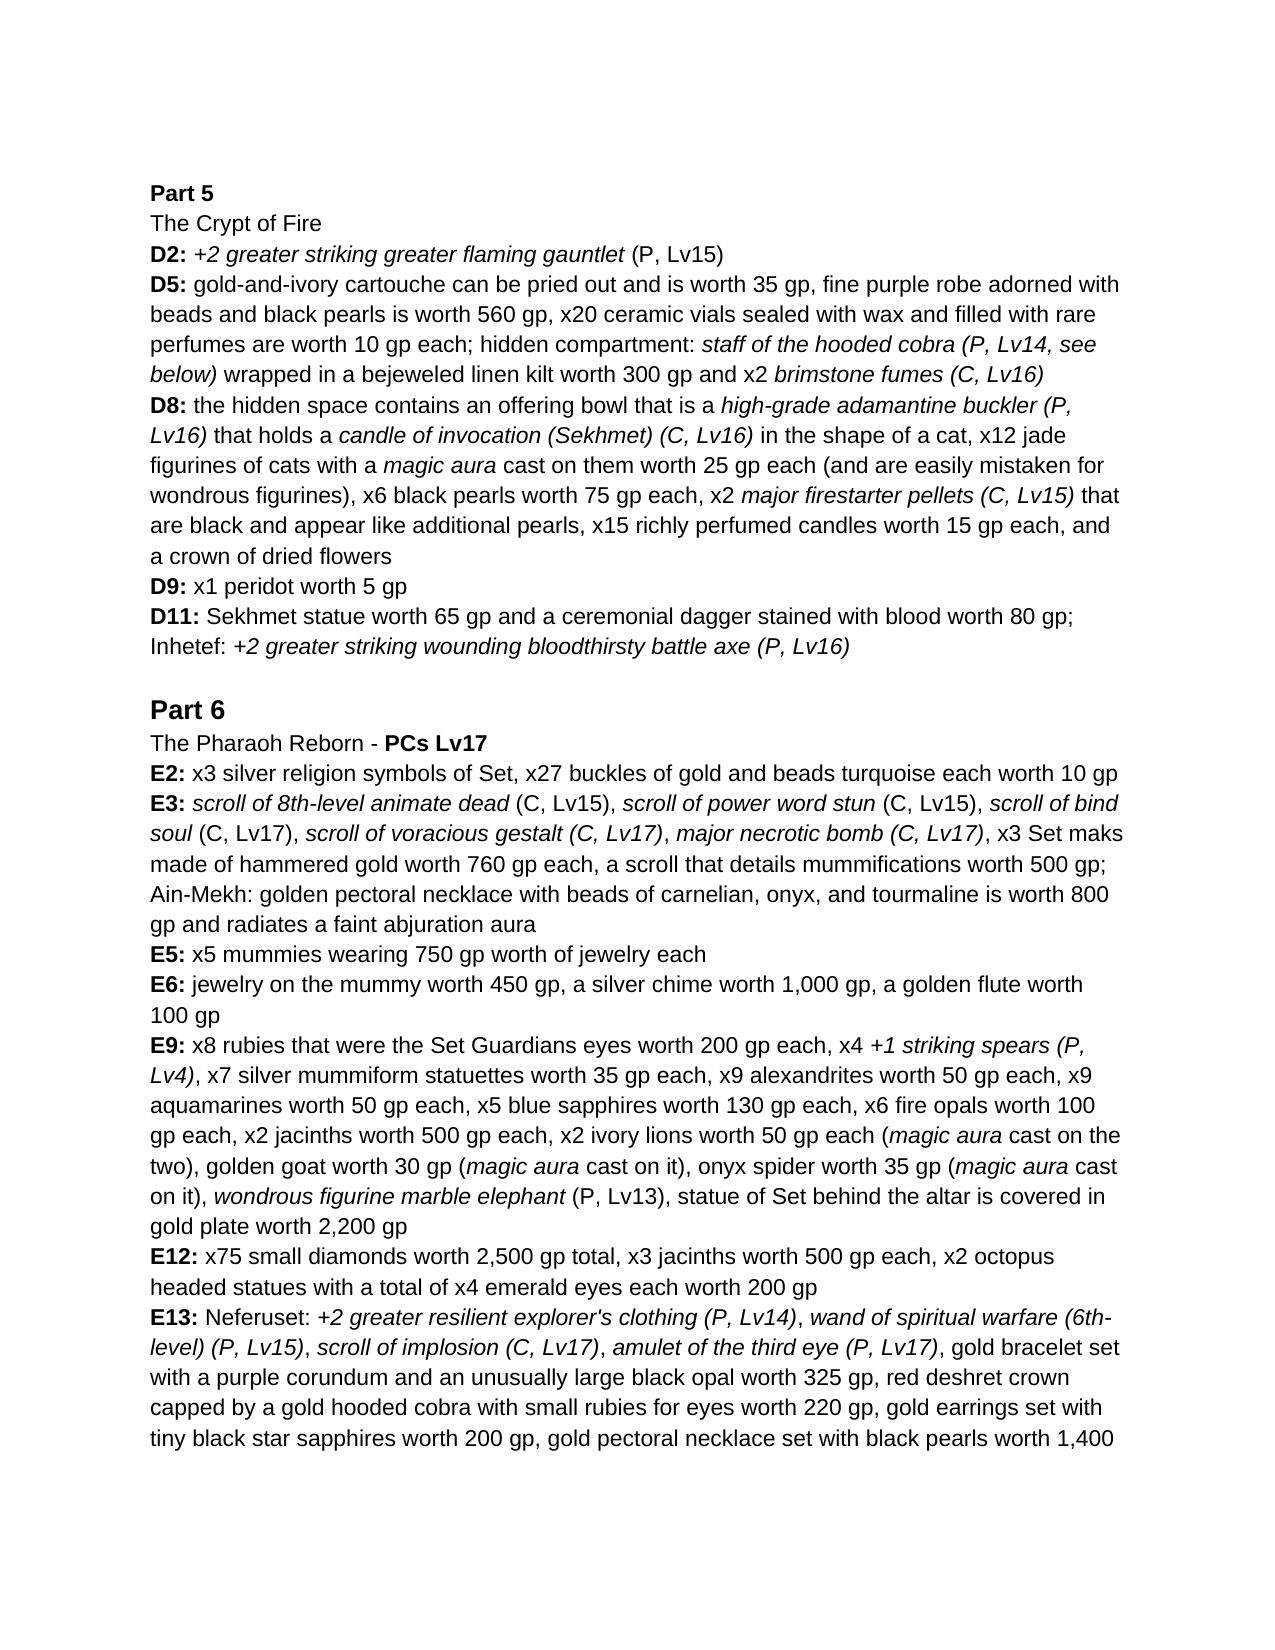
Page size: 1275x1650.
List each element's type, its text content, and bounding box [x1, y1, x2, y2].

text Part 5 [150, 180, 1125, 207]
text D9: x1 peridot worth 5 gp [150, 573, 1125, 599]
text E5: x5 mummies wearing 750 gp worth of jewelry each [150, 941, 1125, 967]
text The Pharaoh Reborn - PCs Lv17 [150, 730, 1125, 756]
text E2: x3 silver religion symbols of Set, x27 buckles of gold and beads turquoise each worth 10 gp [150, 760, 1125, 786]
text E3: scroll of 8th-level animate dead (C, Lv15), scroll of power word stun (C, Lv15), scroll of bind soul (C, Lv17), scroll of voracious gestalt (C, Lv17), major necrotic bomb (C, Lv17), x3 Set maks made of hammered gold worth 760 gp each, a scroll that details mummifications worth 500 gp; Ain-Mekh: golden pectoral necklace with beads of carnelian, onyx, and tourmaline is worth 800 gp and radiates a faint abjuration aura [150, 790, 1125, 937]
text D5: gold-and-ivory cartouche can be pried out and is worth 35 gp, fine purple robe adorned with beads and black pearls is worth 560 gp, x20 ceramic vials sealed with wax and filled with rare perfumes are worth 10 gp each; hidden compartment: staff of the hooded cobra (P, Lv14, see below) wrapped in a bejeweled linen kilt worth 300 gp and x2 brimstone fumes (C, Lv16) [150, 271, 1125, 388]
text D8: the hidden space contains an offering bowl that is a high-grade adamantine buckler (P, Lv16) that holds a candle of invocation (Sekhmet) (C, Lv16) in the shape of a cat, x12 jade figurines of cats with a magic aura cast on them worth 25 gp each (and are easily mistaken for wondrous figurines), x6 black pearls worth 75 gp each, x2 major firestarter pellets (C, Lv15) that are black and appear like additional pearls, x15 richly perfumed candles worth 15 gp each, and a crown of dried flowers [150, 392, 1125, 569]
text E6: jewelry on the mummy worth 450 gp, a silver chime worth 1,000 gp, a golden flute worth 100 gp [150, 971, 1125, 1028]
text D11: Sekhmet statue worth 65 gp and a ceremonial dagger stained with blood worth 80 gp; Inhetef: +2 greater striking wounding bloodthirsty battle axe (P, Lv16) [150, 603, 1125, 660]
text D2: +2 greater striking greater flaming gauntlet (P, Lv15) [150, 241, 1125, 267]
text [150, 1304, 1125, 1451]
text The Crypt of Fire [150, 210, 1125, 237]
text Part 6 [150, 694, 1125, 725]
text E9: x8 rubies that were the Set Guardians eyes worth 200 gp each, x4 +1 striking spears (P, Lv4), x7 silver mummiform statuettes worth 35 gp each, x9 alexandrites worth 50 gp each, x9 aquamarines worth 50 gp each, x5 blue sapphires worth 130 gp each, x6 fire opals worth 100 gp each, x2 jacinths worth 500 gp each, x2 ivory lions worth 50 gp each (magic aura cast on the two), golden goat worth 30 gp (magic aura cast on it), onyx spider worth 35 gp (magic aura cast on it), wondrous figurine marble elephant (P, Lv13), statue of Set behind the altar is covered in gold plate worth 2,200 gp [150, 1032, 1125, 1239]
text E12: x75 small diamonds worth 2,500 gp total, x3 jacinths worth 500 gp each, x2 octopus headed statues with a total of x4 emerald eyes each worth 200 gp [150, 1243, 1125, 1300]
